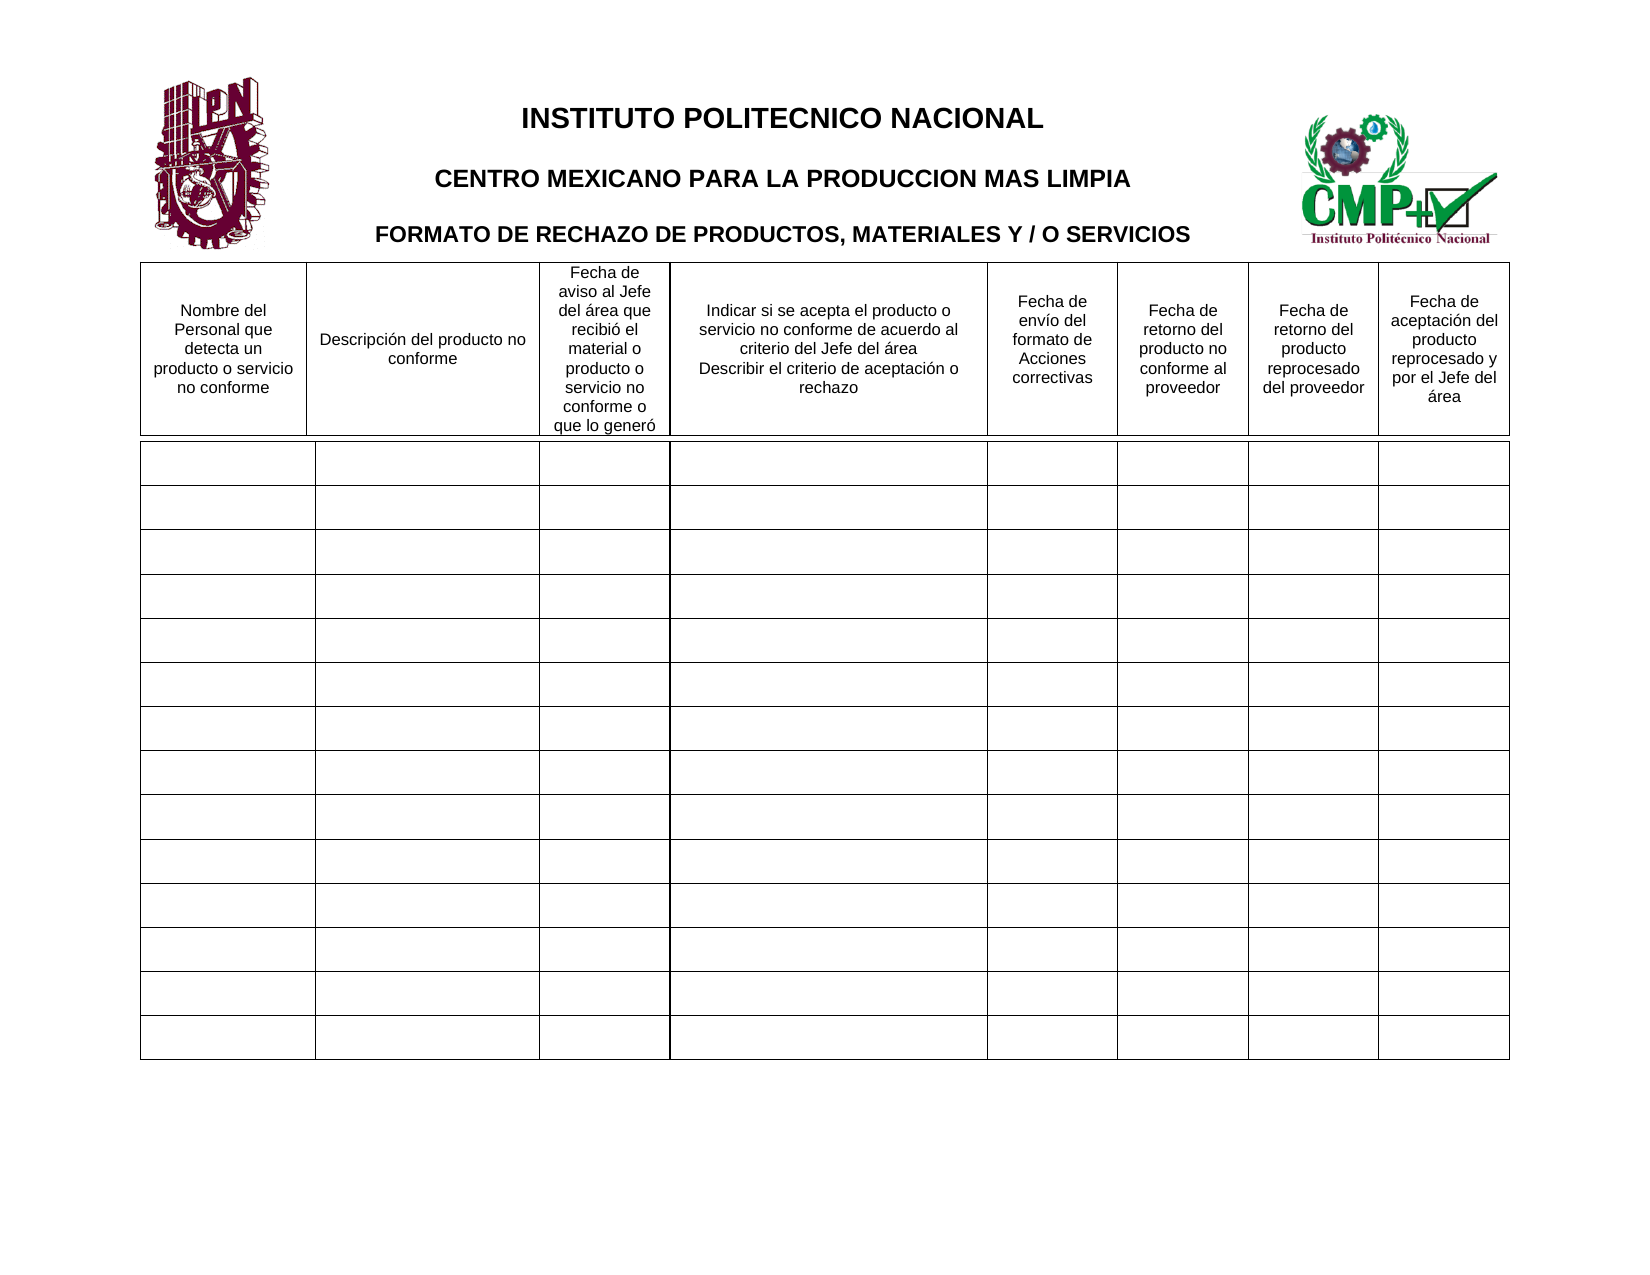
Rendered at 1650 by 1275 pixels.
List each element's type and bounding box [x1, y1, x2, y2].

table_cell [988, 663, 1117, 706]
table_cell [141, 1016, 315, 1059]
picture [151, 74, 271, 252]
table_cell [141, 486, 315, 529]
table_cell [1118, 840, 1248, 883]
table_cell [1249, 751, 1378, 794]
table_cell [141, 795, 315, 838]
table_header [141, 442, 315, 485]
table_header [1379, 442, 1509, 485]
table_cell [316, 928, 539, 971]
table_header [316, 442, 539, 485]
table_header [1118, 442, 1248, 485]
table_cell [540, 928, 669, 971]
table_cell [540, 751, 669, 794]
table_cell [141, 619, 315, 662]
table_cell [671, 619, 987, 662]
table_cell [141, 884, 315, 927]
table_cell [1118, 707, 1248, 750]
table_cell [141, 707, 315, 750]
table_cell [1249, 928, 1378, 971]
table_cell [988, 795, 1117, 838]
table_cell [141, 575, 315, 618]
table_cell [540, 486, 669, 529]
table_cell [671, 884, 987, 927]
table_cell [988, 972, 1117, 1015]
table_cell [1249, 575, 1378, 618]
table_cell [1249, 619, 1378, 662]
table_cell [316, 663, 539, 706]
table_cell [540, 884, 669, 927]
table_cell [988, 707, 1117, 750]
table_cell [1249, 972, 1378, 1015]
table_cell [316, 840, 539, 883]
table_cell [540, 972, 669, 1015]
table_cell [671, 840, 987, 883]
table_cell [1118, 530, 1248, 573]
table_cell [316, 486, 539, 529]
table_header [1249, 442, 1378, 485]
table_cell [316, 1016, 539, 1059]
table_cell [671, 928, 987, 971]
table_cell [316, 619, 539, 662]
table_cell [1118, 795, 1248, 838]
table_cell [1118, 663, 1248, 706]
table_cell [671, 575, 987, 618]
table_cell [1249, 486, 1378, 529]
table_cell [988, 840, 1117, 883]
table_cell [671, 795, 987, 838]
table_cell [1118, 1016, 1248, 1059]
table_cell [1118, 575, 1248, 618]
table_cell [671, 663, 987, 706]
table_cell [671, 972, 987, 1015]
table_cell [671, 486, 987, 529]
table_cell [1118, 486, 1248, 529]
table_cell [671, 707, 987, 750]
table_cell [1379, 663, 1509, 706]
table_cell [1379, 840, 1509, 883]
table_cell [1379, 707, 1509, 750]
table_cell [1379, 530, 1509, 573]
table_cell [540, 663, 669, 706]
table_cell [1249, 663, 1378, 706]
table_cell [316, 795, 539, 838]
table_cell [988, 928, 1117, 971]
table_header [671, 442, 987, 485]
table_cell [540, 795, 669, 838]
table_cell [1379, 619, 1509, 662]
table_cell [540, 575, 669, 618]
table_cell [988, 1016, 1117, 1059]
table_header [988, 442, 1117, 485]
table_cell [1249, 530, 1378, 573]
table_cell [540, 840, 669, 883]
table_cell [1249, 840, 1378, 883]
table_cell [141, 840, 315, 883]
table_header [540, 442, 669, 485]
table_cell [1379, 575, 1509, 618]
table_cell [1118, 884, 1248, 927]
table_cell [1118, 928, 1248, 971]
table_cell [141, 972, 315, 1015]
table_cell [1118, 619, 1248, 662]
table_cell [316, 972, 539, 1015]
table_cell [141, 530, 315, 573]
picture [1301, 114, 1498, 249]
table_cell [540, 707, 669, 750]
table_cell [1379, 884, 1509, 927]
table_cell [988, 486, 1117, 529]
table_cell [1379, 795, 1509, 838]
table_cell [1379, 486, 1509, 529]
table_cell [988, 619, 1117, 662]
table_cell [316, 751, 539, 794]
table_cell [540, 1016, 669, 1059]
table_cell [1379, 928, 1509, 971]
table_cell [1249, 884, 1378, 927]
table_cell [988, 884, 1117, 927]
table_cell [141, 928, 315, 971]
table_cell [1249, 707, 1378, 750]
table_cell [1118, 751, 1248, 794]
table_cell [1118, 972, 1248, 1015]
table_cell [1249, 1016, 1378, 1059]
table_cell [988, 751, 1117, 794]
table_cell [316, 884, 539, 927]
table_cell [316, 575, 539, 618]
table_cell [1379, 1016, 1509, 1059]
table_cell [671, 1016, 987, 1059]
table_cell [1379, 972, 1509, 1015]
table_cell [540, 530, 669, 573]
table_cell [671, 751, 987, 794]
table_cell [671, 530, 987, 573]
table_cell [316, 707, 539, 750]
table_cell [316, 530, 539, 573]
table_cell [540, 619, 669, 662]
table_cell [141, 663, 315, 706]
table_cell [141, 751, 315, 794]
table_cell [1249, 795, 1378, 838]
table_cell [988, 530, 1117, 573]
table_cell [1379, 751, 1509, 794]
table_cell [988, 575, 1117, 618]
